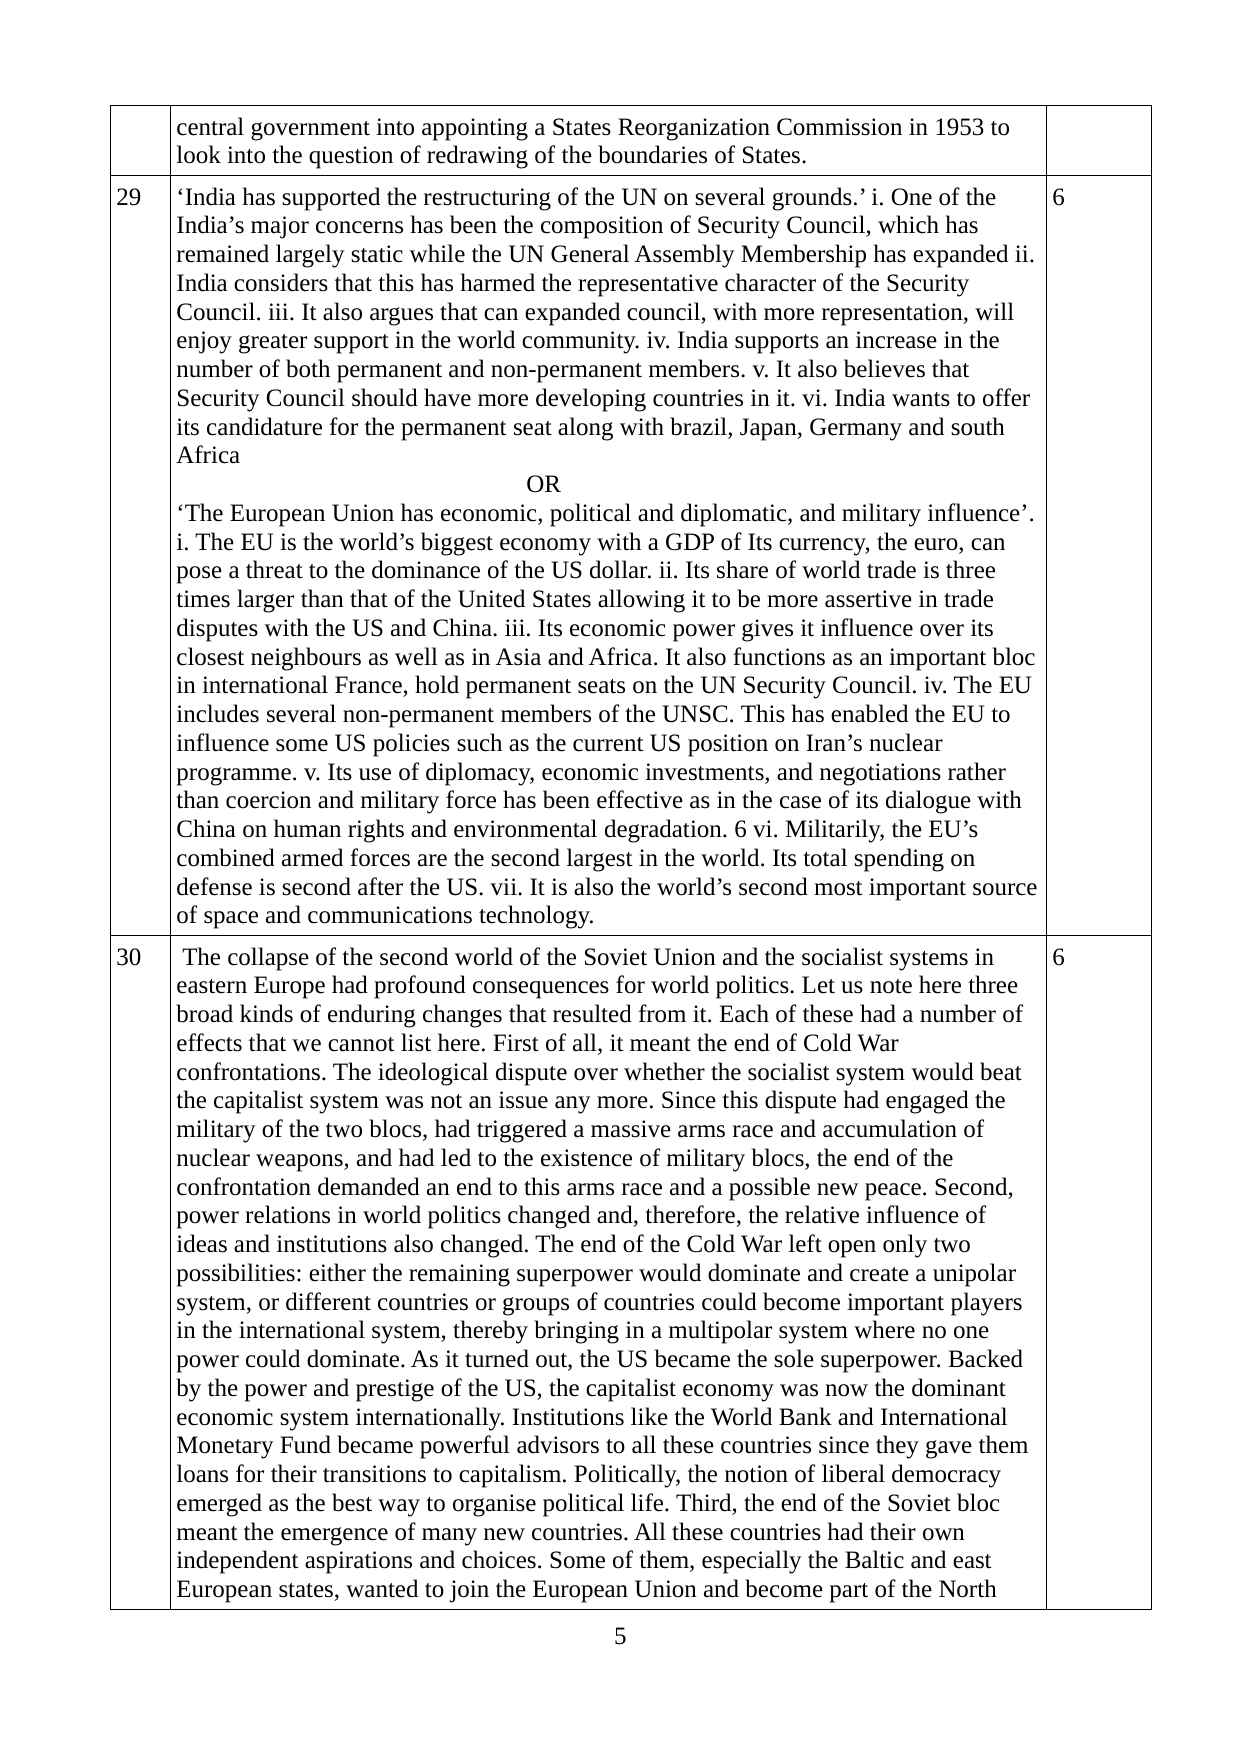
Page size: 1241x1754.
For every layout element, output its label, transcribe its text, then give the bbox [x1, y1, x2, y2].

table_cell 28 [111, 106, 170, 175]
table_cell 6 [1047, 936, 1151, 1609]
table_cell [171, 106, 1046, 175]
table_cell 6 [1047, 106, 1151, 175]
table_cell 6 [1047, 176, 1151, 935]
table_cell 29 [111, 176, 170, 935]
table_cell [171, 936, 1046, 1609]
table_cell ‘India has supported the restructuring of the UN on several grounds.’ i. One of the India’s major concerns has been the composition of Security Council, which has remained largely static while the UN General Assembly Membership has expanded ii. India considers that this has harmed the representative character of the Security Council. iii. It also argues that can expanded council, with more representation, will enjoy greater support in the world community. iv. India supports an increase in the number of both permanent and non-permanent members. v. It also believes that Security Council should have more developing countries in it. vi. India wants to offer its candidature for the permanent seat along with brazil, Japan, Germany and south Africa OR ‘The European Union has economic, political and diplomatic, and military influence’. i. The EU is the world’s biggest economy with a GDP of Its currency, the euro, can pose a threat to the dominance of the US dollar. ii. Its share of world trade is three times larger than that of the United States allowing it to be more assertive in trade disputes with the US and China. iii. Its economic power gives it influence over its closest neighbours as well as in Asia and Africa. It also functions as an important bloc in international France, hold permanent seats on the UN Security Council. iv. The EU includes several non-permanent members of the UNSC. This has enabled the EU to influence some US policies such as the current US position on Iran’s nuclear programme. v. Its use of diplomacy, economic investments, and negotiations rather than coercion and military force has been effective as in the case of its dialogue with China on human rights and environmental degradation. 6 vi. Militarily, the EU’s combined armed forces are the second largest in the world. Its total spending on defense is second after the US. vii. It is also the world’s second most important source of space and communications technology. [171, 176, 1046, 935]
table_cell 30 [111, 936, 170, 1609]
